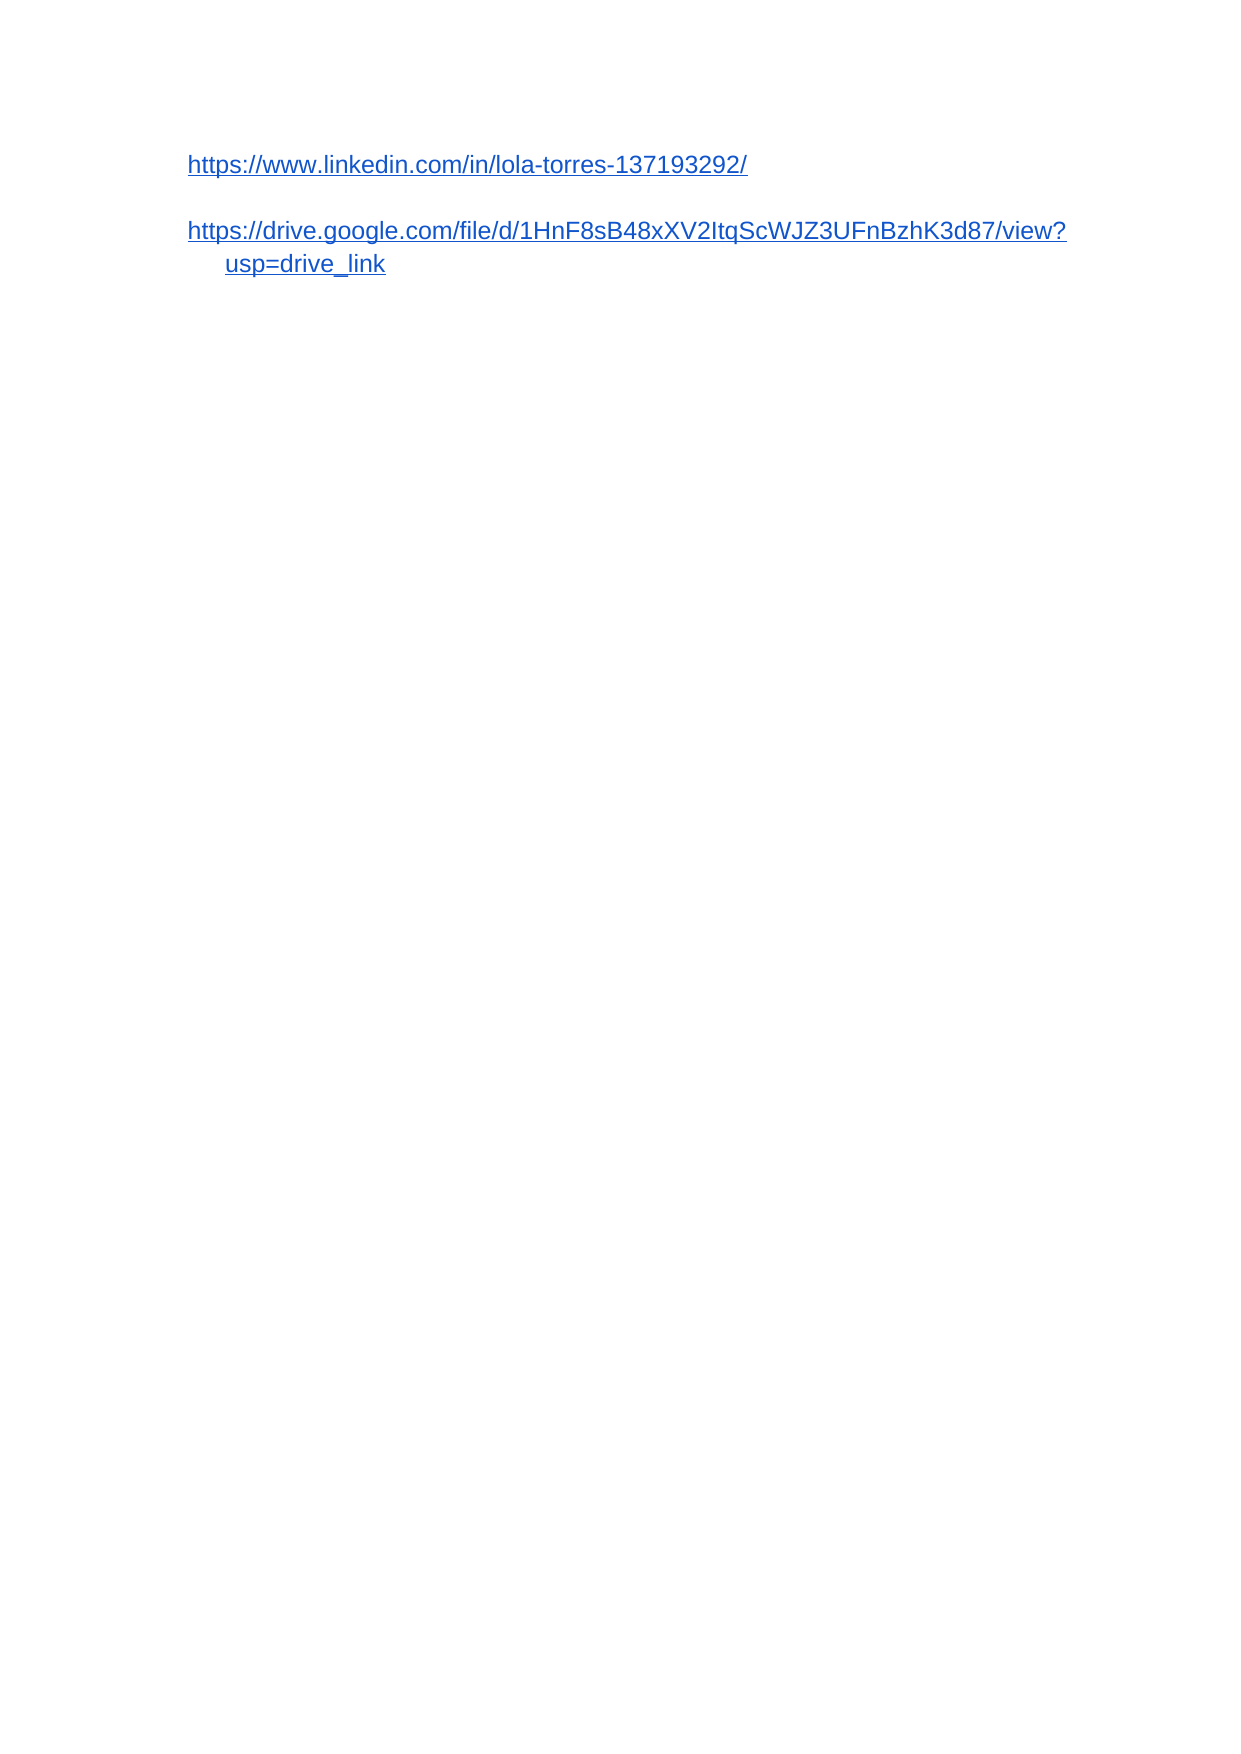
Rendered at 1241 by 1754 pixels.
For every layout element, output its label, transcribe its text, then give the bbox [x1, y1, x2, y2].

list https://drive.google.com/file/d/1HnF8sB48xXV2ItqScWJZ3UFnBzhK3d87/view?usp=drive_link [187, 216, 1090, 278]
list https://www.linkedin.com/in/lola-torres-137193292/ [187, 150, 1090, 179]
